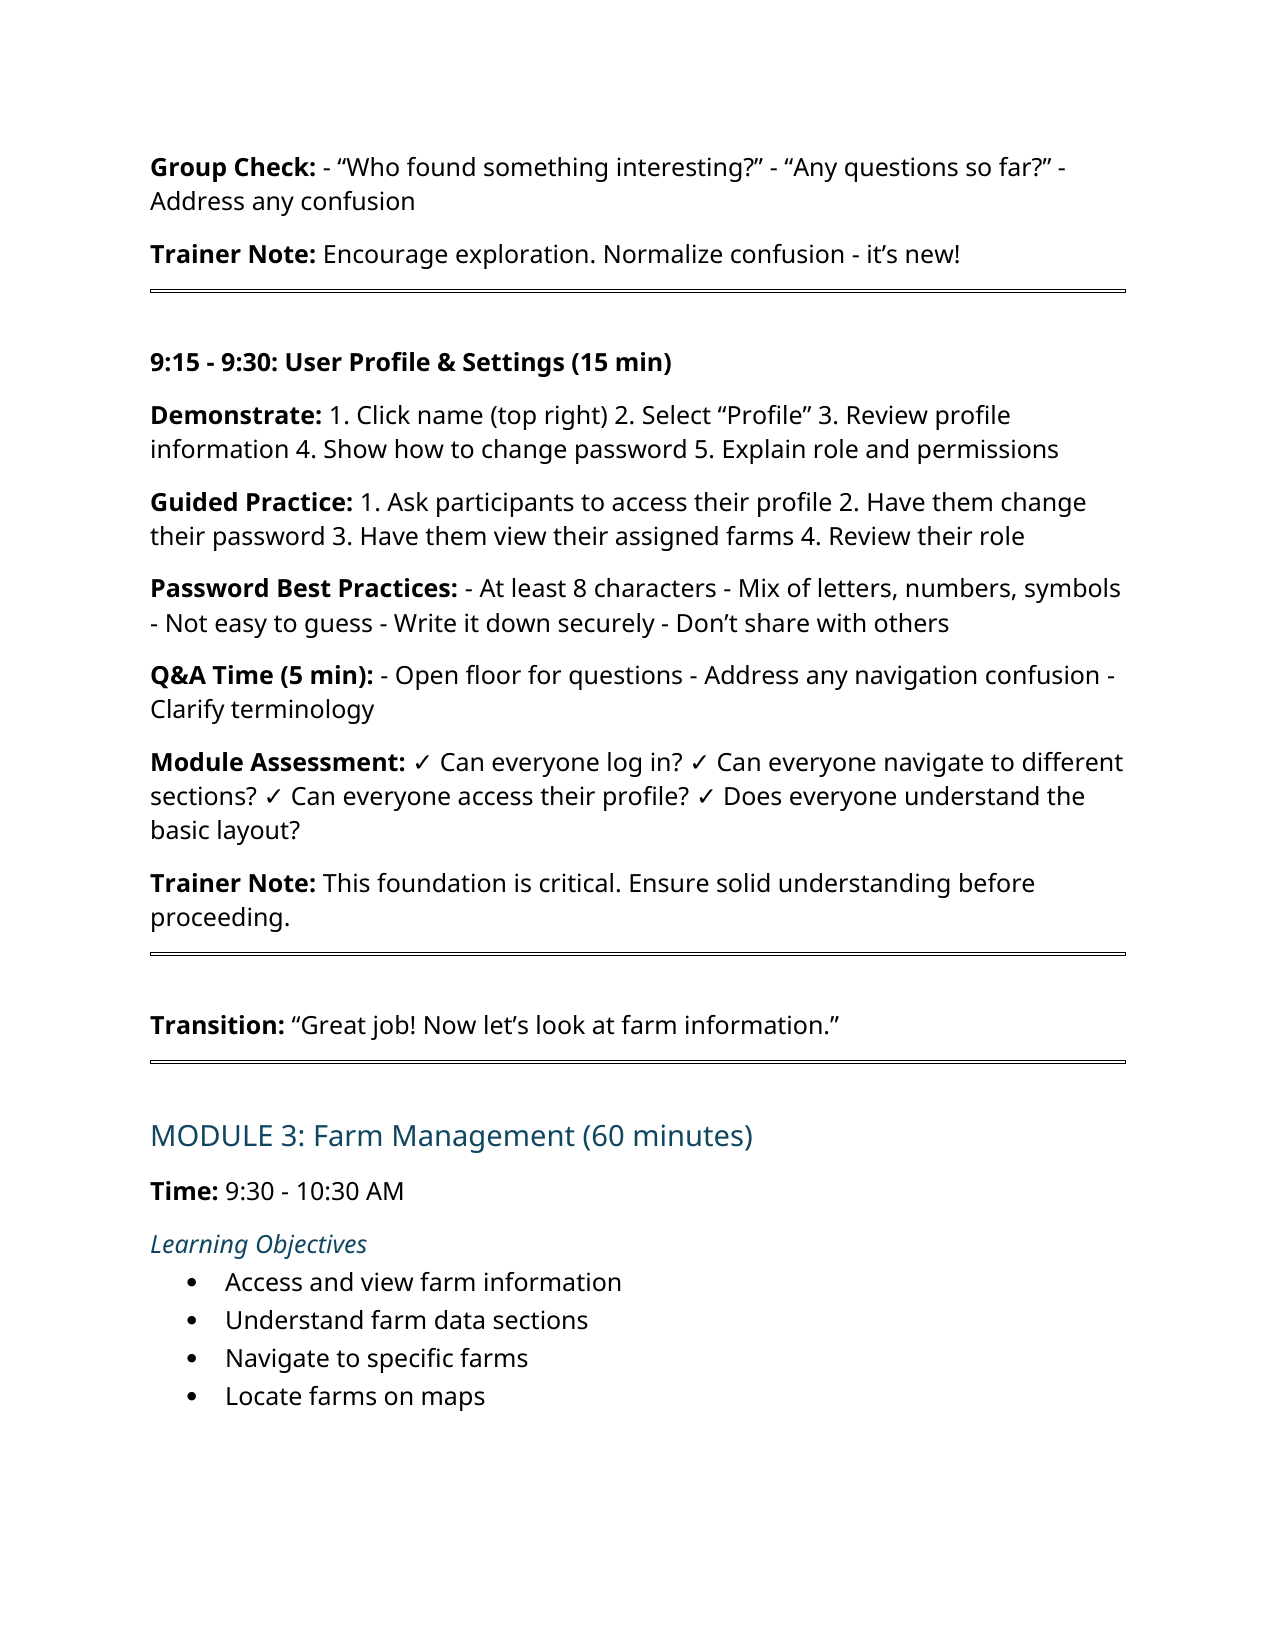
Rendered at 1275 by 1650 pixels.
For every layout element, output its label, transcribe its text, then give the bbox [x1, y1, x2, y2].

text Trainer Note: This foundation is critical. Ensure solid understanding before proceeding. [150, 866, 1125, 934]
text Password Best Practices: - At least 8 characters - Mix of letters, numbers, symbols - Not easy to guess - Write it down securely - Don’t share with others [150, 571, 1125, 639]
text Transition: “Great job! Now let’s look at farm information.” [150, 1008, 1125, 1042]
text Guided Practice: 1. Ask participants to access their profile 2. Have them change their password 3. Have them view their assigned farms 4. Review their role [150, 484, 1125, 552]
text 9:15 - 9:30: User Profile & Settings (15 min) [150, 344, 1125, 379]
subtitle Learning Objectives [150, 1227, 1125, 1261]
list Locate farms on maps [187, 1378, 1125, 1412]
text Time: 9:30 - 10:30 AM [150, 1174, 1125, 1208]
text Group Check: - “Who found something interesting?” - “Any questions so far?” - Address any confusion [150, 150, 1125, 218]
text Module Assessment: ✓ Can everyone log in? ✓ Can everyone navigate to different sections? ✓ Can everyone access their profile? ✓ Does everyone understand the basic layout? [150, 745, 1125, 847]
subtitle MODULE 3: Farm Management (60 minutes) [150, 1115, 1125, 1155]
text Demonstrate: 1. Click name (top right) 2. Select “Profile” 3. Review profile information 4. Show how to change password 5. Explain role and permissions [150, 397, 1125, 466]
list Understand farm data sections [187, 1303, 1125, 1337]
text Q&A Time (5 min): - Open floor for questions - Address any navigation confusion - Clarify terminology [150, 658, 1125, 726]
text Trainer Note: Encourage exploration. Normalize confusion - it’s new! [150, 237, 1125, 271]
list Navigate to specific farms [187, 1340, 1125, 1374]
list Access and view farm information [187, 1265, 1125, 1299]
